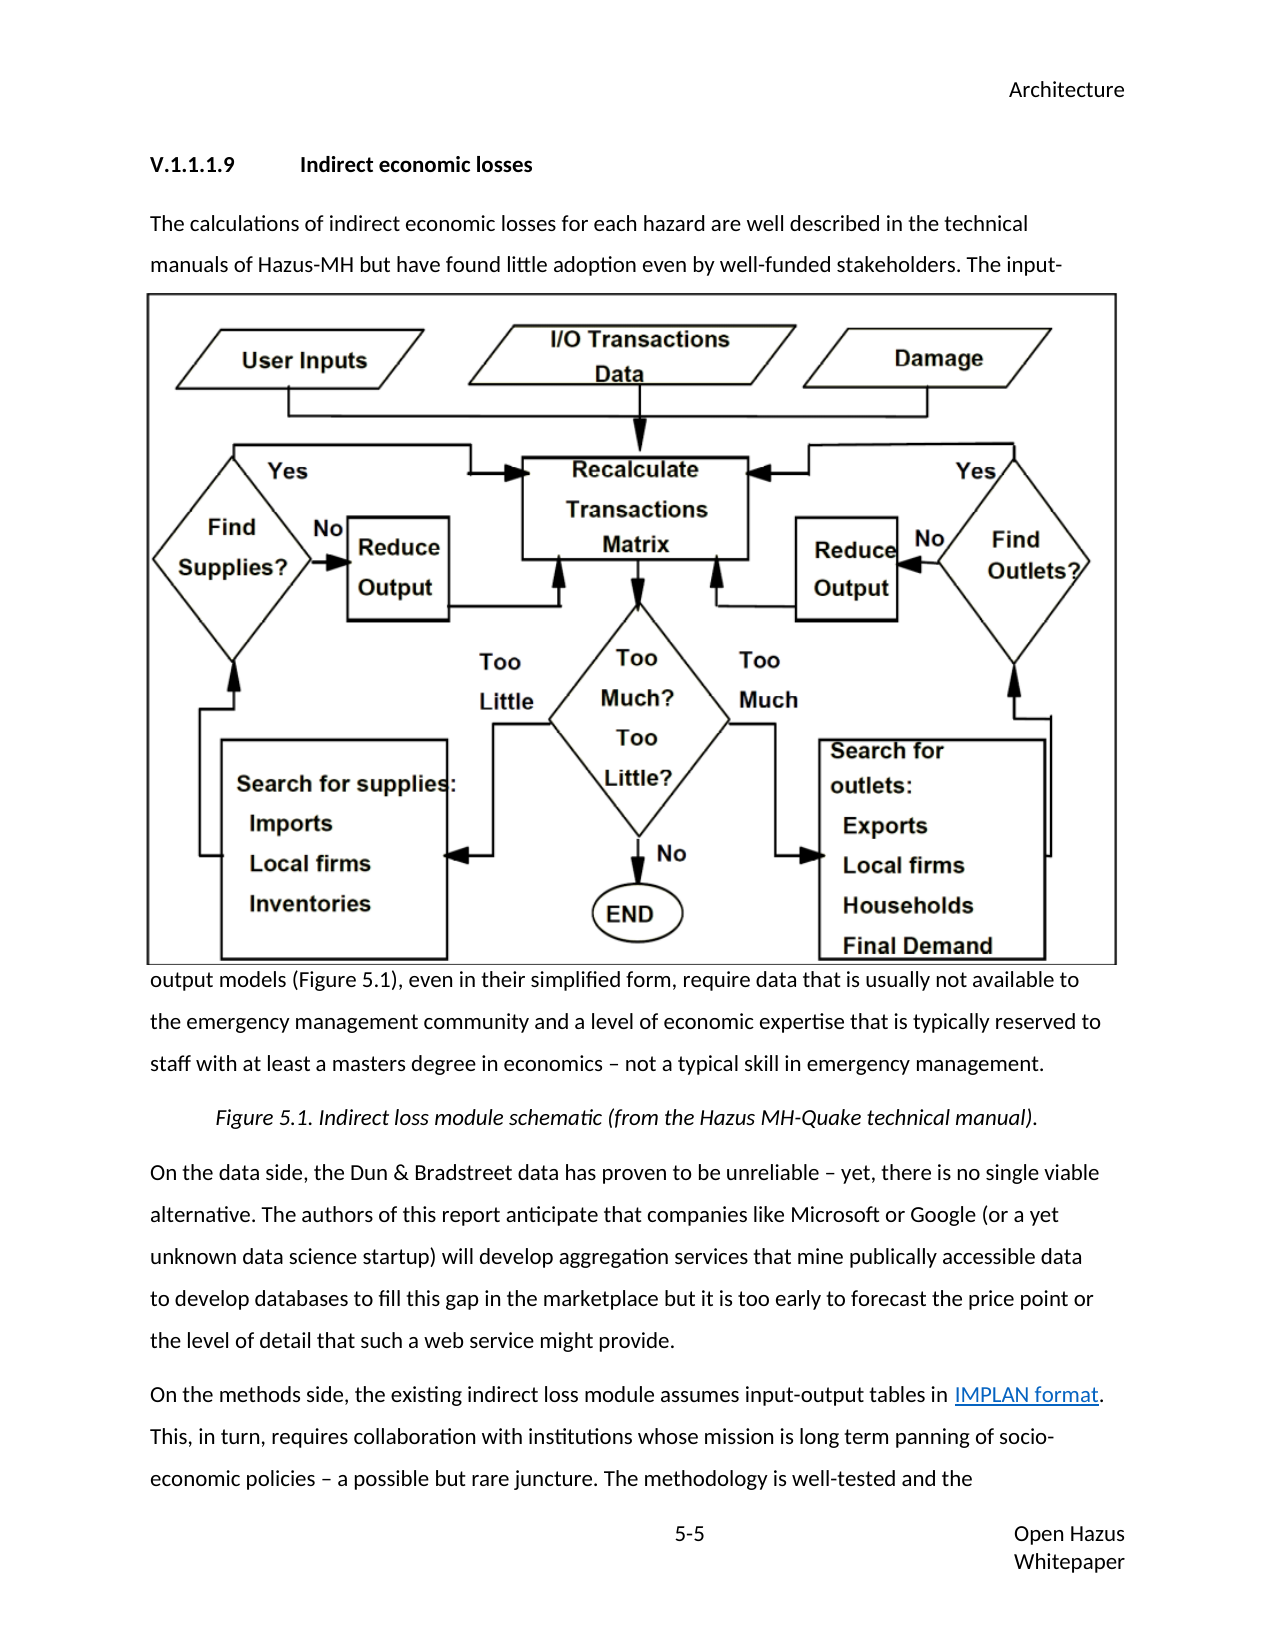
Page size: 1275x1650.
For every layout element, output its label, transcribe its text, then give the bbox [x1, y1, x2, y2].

text The calculations of indirect economic losses for each hazard are well described in the technical manuals of Hazus-MH but have found little adoption even by well-funded stakeholders. The input-output models (Figure 5.1), even in their simplified form, require data that is usually not available to the emergency management community and a level of economic expertise that is typically reserved to staff with at least a masters degree in economics – not a typical skill in emergency management. [150, 965, 1107, 1077]
text The calculations of indirect economic losses for each hazard are well described in the technical manuals of Hazus-MH but have found little adoption even by well-funded stakeholders. The input-output models (Figure 5.1), even in their simplified form, require data that is usually not available to the emergency management community and a level of economic expertise that is typically reserved to staff with at least a masters degree in economics – not a typical skill in emergency management. [150, 209, 1107, 293]
text Figure 5.1. Indirect loss module schematic (from the Hazus MH-Quake technical manual). [150, 1103, 1107, 1132]
text V.1.1.1.9 Indirect economic losses [150, 150, 1125, 178]
text On the data side, the Dun & Bradstreet data has proven to be unreliable – yet, there is no single viable alternative. The authors of this report anticipate that companies like Microsoft or Google (or a yet unknown data science startup) will develop aggregation services that mine publically accessible data to develop databases to fill this gap in the marketplace but it is too early to forecast the price point or the level of detail that such a web service might provide. [150, 1158, 1107, 1354]
